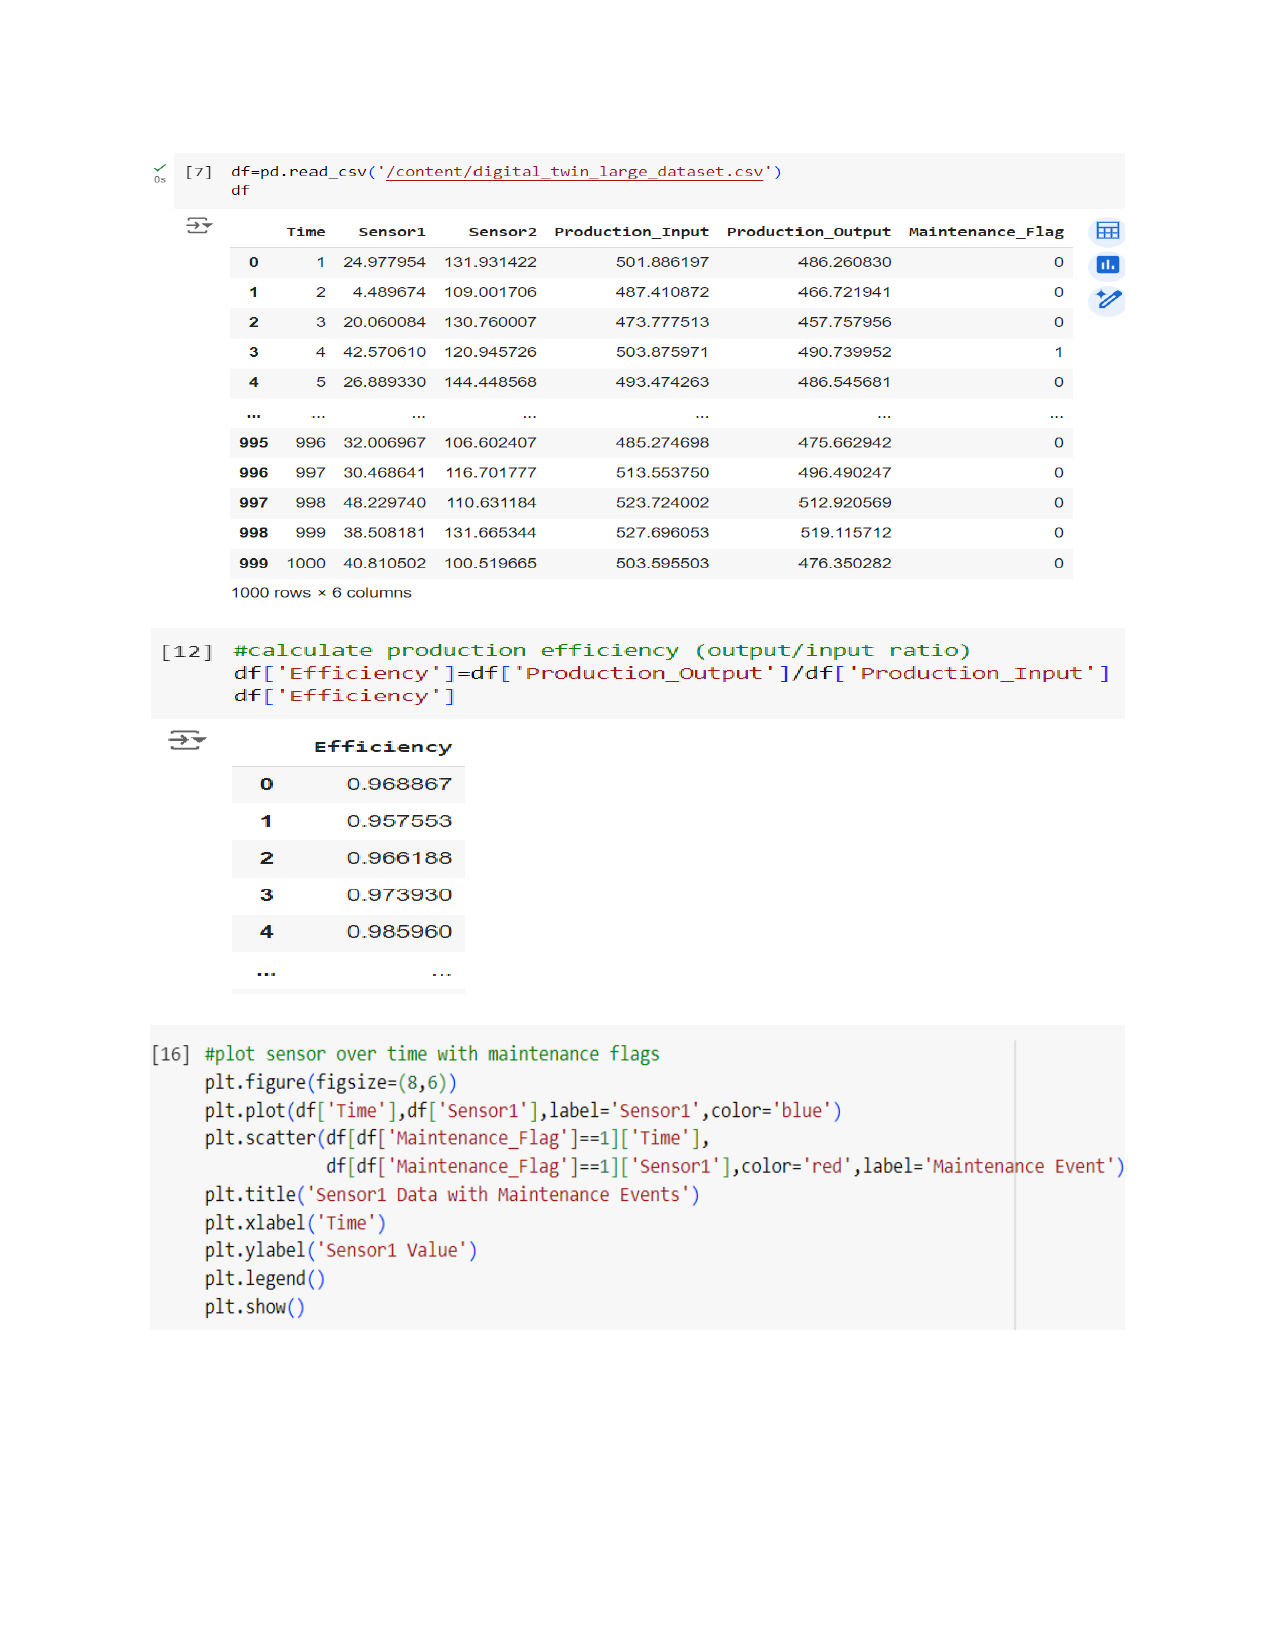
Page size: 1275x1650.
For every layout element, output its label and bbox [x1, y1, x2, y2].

picture [150, 628, 1125, 994]
picture [150, 1018, 1125, 1330]
picture [150, 150, 1125, 604]
